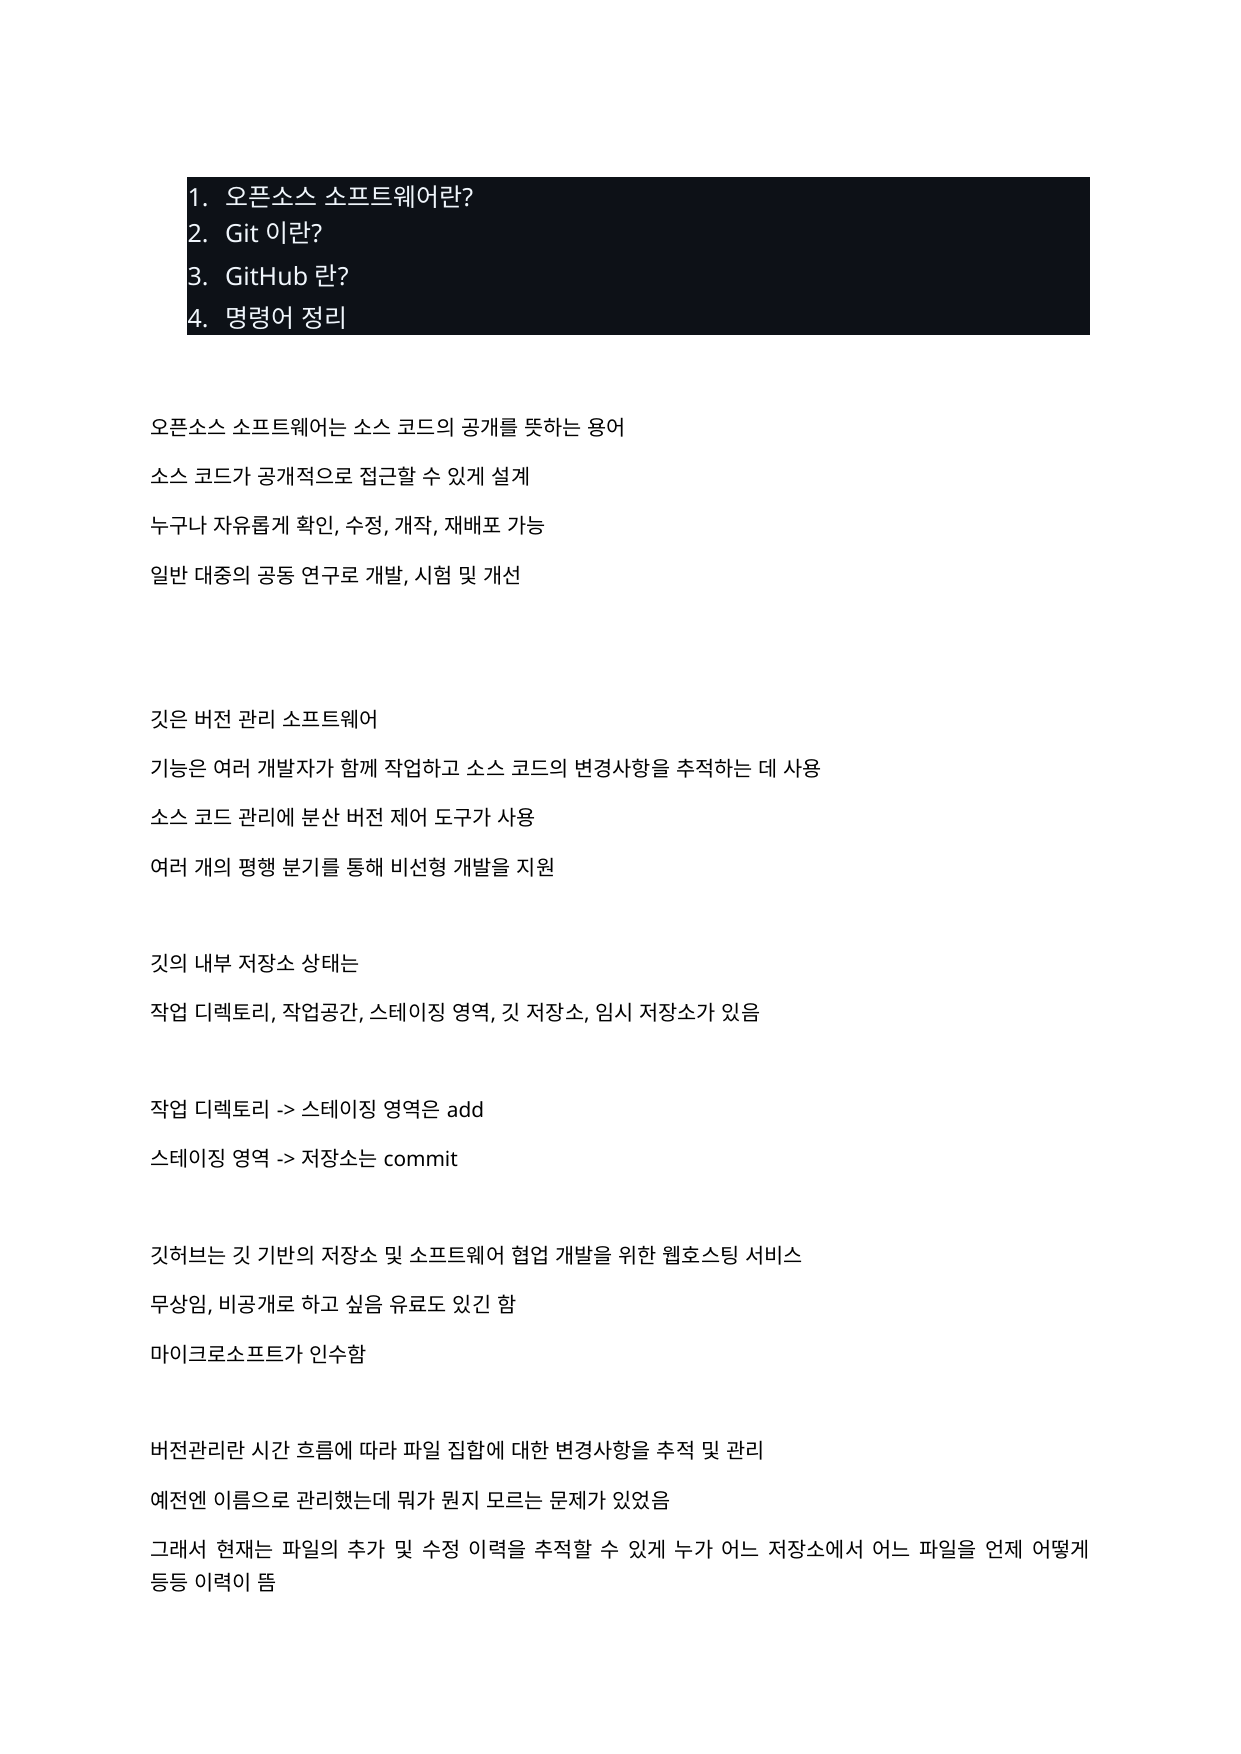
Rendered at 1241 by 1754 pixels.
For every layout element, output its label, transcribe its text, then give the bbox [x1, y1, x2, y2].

text 깃은 버전 관리 소프트웨어 [150, 703, 1090, 733]
text 소스 코드 관리에 분산 버전 제어 도구가 사용 [150, 802, 1090, 832]
text 소스 코드가 공개적으로 접근할 수 있게 설계 [150, 460, 1090, 491]
text 작업 디렉토리 -> 스테이징 영역은 add [150, 1093, 1090, 1124]
text 스테이징 영역 -> 저장소는 commit [150, 1143, 1090, 1173]
text 깃허브는 깃 기반의 저장소 및 소프트웨어 협업 개발을 위한 웹호스팅 서비스 [150, 1239, 1090, 1269]
text 일반 대중의 공동 연구로 개발, 시험 및 개선 [150, 559, 1090, 589]
text 작업 디렉토리, 작업공간, 스테이징 영역, 깃 저장소, 임시 저장소가 있음 [150, 997, 1090, 1027]
text 누구나 자유롭게 확인, 수정, 개작, 재배포 가능 [150, 510, 1090, 540]
text 그래서 현재는 파일의 추가 및 수정 이력을 추적할 수 있게 누가 어느 저장소에서 어느 파일을 언제 어떻게 등등 이력이 뜸 [150, 1533, 1090, 1596]
text 깃의 내부 저장소 상태는 [150, 947, 1090, 978]
text 기능은 여러 개발자가 함께 작업하고 소스 코드의 변경사항을 추적하는 데 사용 [150, 752, 1090, 782]
text 마이크로소프트가 인수함 [150, 1338, 1090, 1368]
text 여러 개의 평행 분기를 통해 비선형 개발을 지원 [150, 851, 1090, 881]
list Git 이란? [187, 213, 1090, 250]
text 무상임, 비공개로 하고 싶음 유료도 있긴 함 [150, 1289, 1090, 1319]
list 오픈소스 소프트웨어란? [187, 177, 1090, 213]
list 명령어 정리 [187, 298, 1090, 335]
text 예전엔 이름으로 관리했는데 뭐가 뭔지 모르는 문제가 있었음 [150, 1484, 1090, 1514]
text 오픈소스 소프트웨어는 소스 코드의 공개를 뜻하는 용어 [150, 411, 1090, 441]
list GitHub 란? [187, 256, 1090, 292]
text 버전관리란 시간 흐름에 따라 파일 집합에 대한 변경사항을 추적 및 관리 [150, 1434, 1090, 1465]
